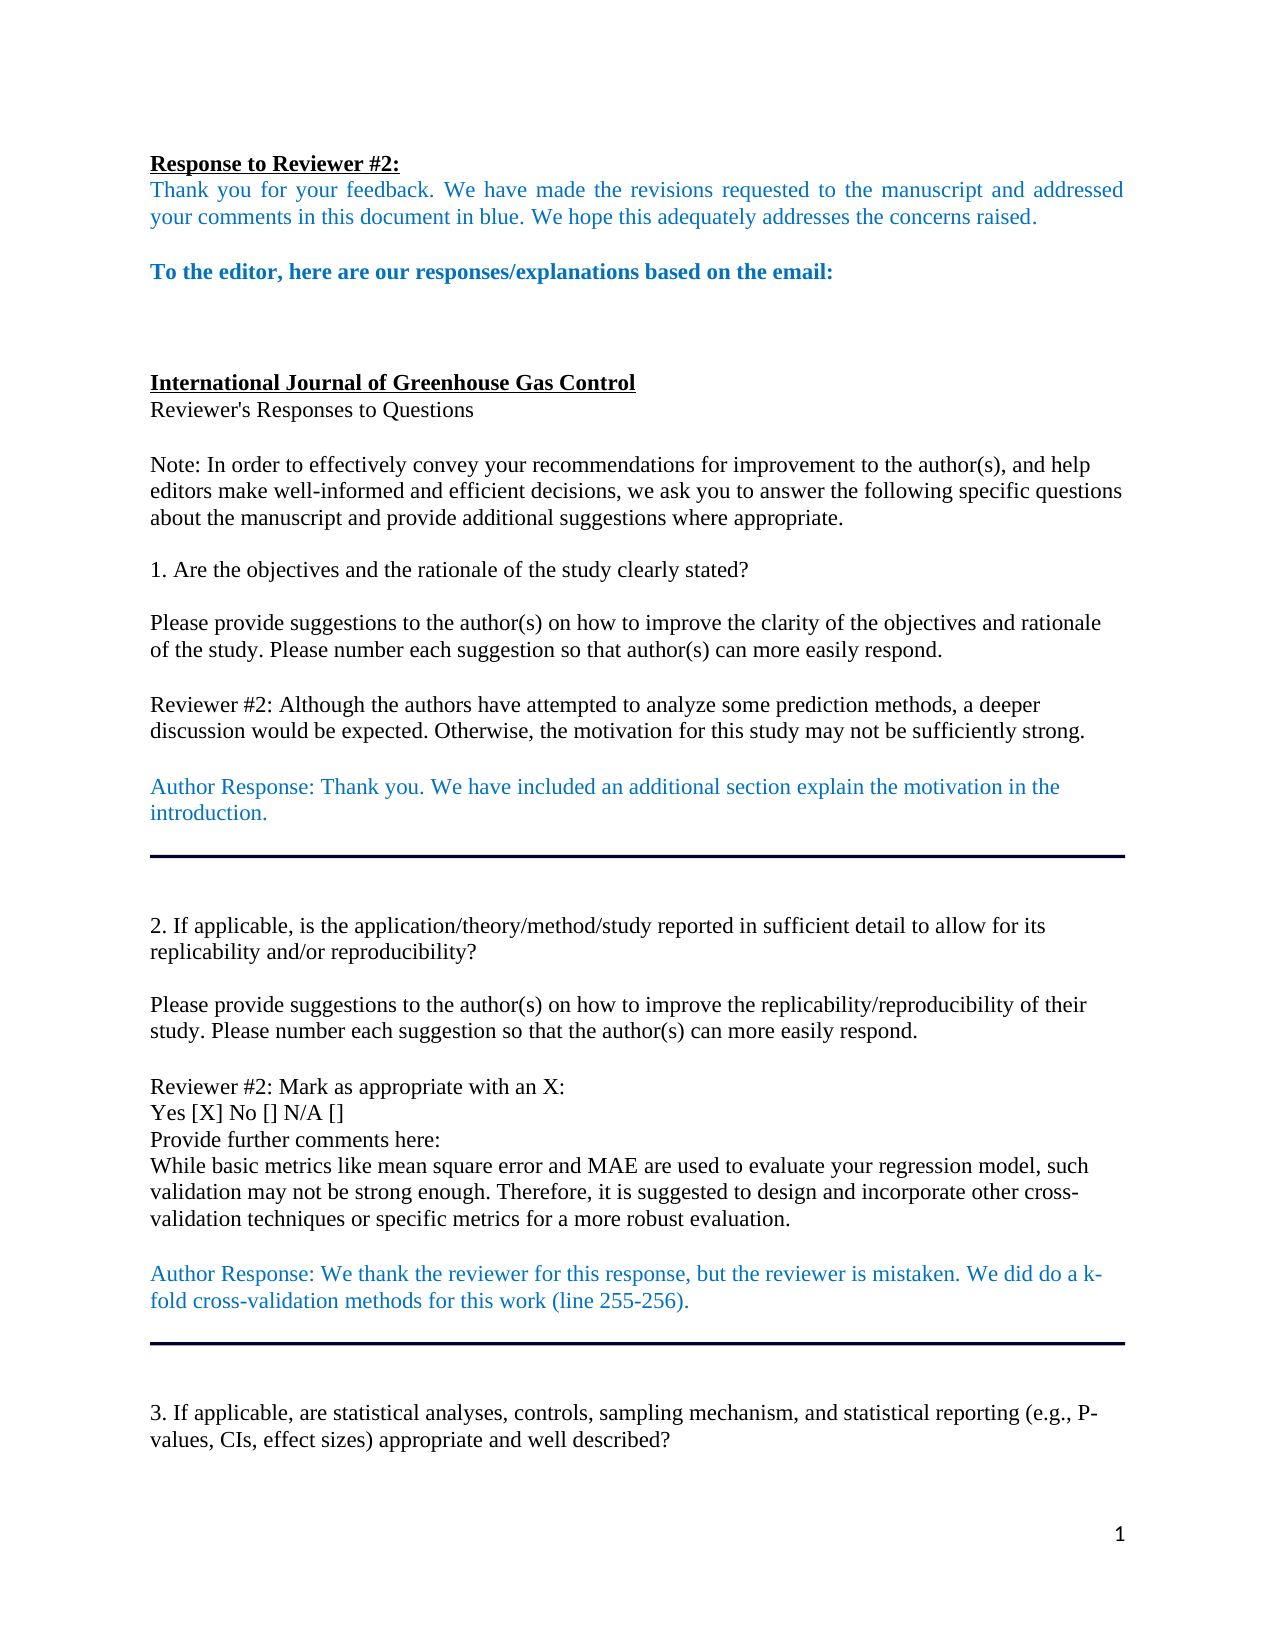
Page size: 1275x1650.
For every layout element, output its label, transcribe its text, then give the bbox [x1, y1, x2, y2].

text Reviewer #2: Mark as appropriate with an X: Yes [X] No [] N/A [] Provide further comments here: While basic metrics like mean square error and MAE are used to evaluate your regression model, such validation may not be strong enough. Therefore, it is suggested to design and incorporate other cross-validation techniques or specific metrics for a more robust evaluation. [150, 1073, 1125, 1231]
text Reviewer #2: Although the authors have attempted to analyze some prediction methods, a deeper discussion would be expected. Otherwise, the motivation for this study may not be sufficiently strong. [150, 691, 1125, 744]
text To the editor, here are our responses/explanations based on the email: [150, 258, 1125, 284]
text International Journal of Greenhouse Gas Control Reviewer's Responses to Questions [150, 369, 1125, 422]
text 2. If applicable, is the application/theory/method/study reported in sufficient detail to allow for its replicability and/or reproducibility? Please provide suggestions to the author(s) on how to improve the replicability/reproducibility of their study. Please number each suggestion so that the author(s) can more easily respond. [150, 912, 1125, 1044]
text Thank you for your feedback. We have made the revisions requested to the manuscript and addressed your comments in this document in blue. We hope this adequately addresses the concerns raised. [150, 176, 1125, 229]
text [150, 1399, 1125, 1478]
text Note: In order to effectively convey your recommendations for improvement to the author(s), and help editors make well-informed and efficient decisions, we ask you to answer the following specific questions about the manuscript and provide additional suggestions where appropriate. 1. Are the objectives and the rationale of the study clearly stated? Please provide suggestions to the author(s) on how to improve the clarity of the objectives and rationale of the study. Please number each suggestion so that author(s) can more easily respond. [150, 451, 1125, 662]
text Author Response: We thank the reviewer for this response, but the reviewer is mistaken. We did do a k-fold cross-validation methods for this work (line 255-256). [150, 1260, 1125, 1313]
text Response to Reviewer #2: [150, 150, 1125, 176]
text Author Response: Thank you. We have included an additional section explain the motivation in the introduction. [150, 773, 1125, 826]
